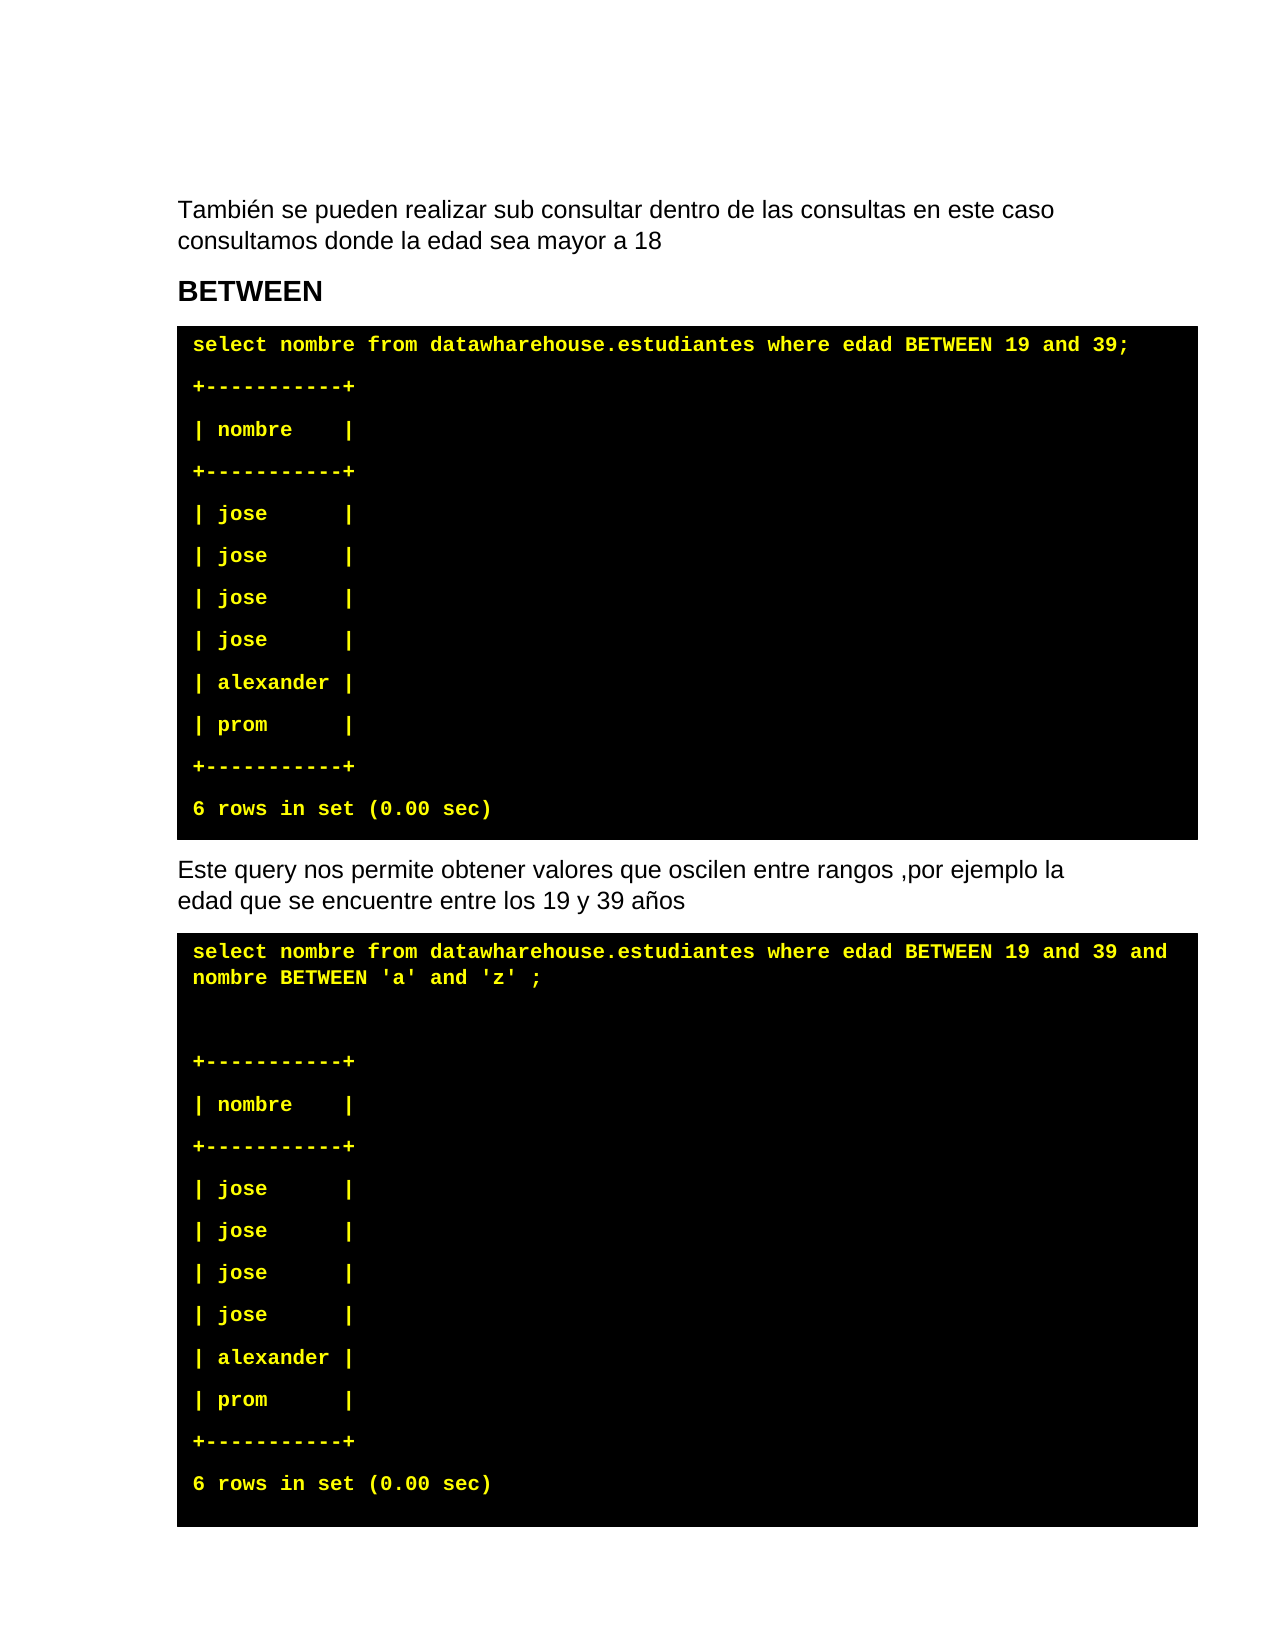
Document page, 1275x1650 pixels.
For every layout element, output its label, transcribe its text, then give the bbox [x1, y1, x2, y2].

text También se pueden realizar sub consultar dentro de las consultas en este caso consultamos donde la edad sea mayor a 18 [177, 195, 1098, 255]
text Este query nos permite obtener valores que oscilen entre rangos ,por ejemplo la edad que se encuentre entre los 19 y 39 años [177, 855, 1098, 915]
text BETWEEN [177, 274, 1098, 308]
